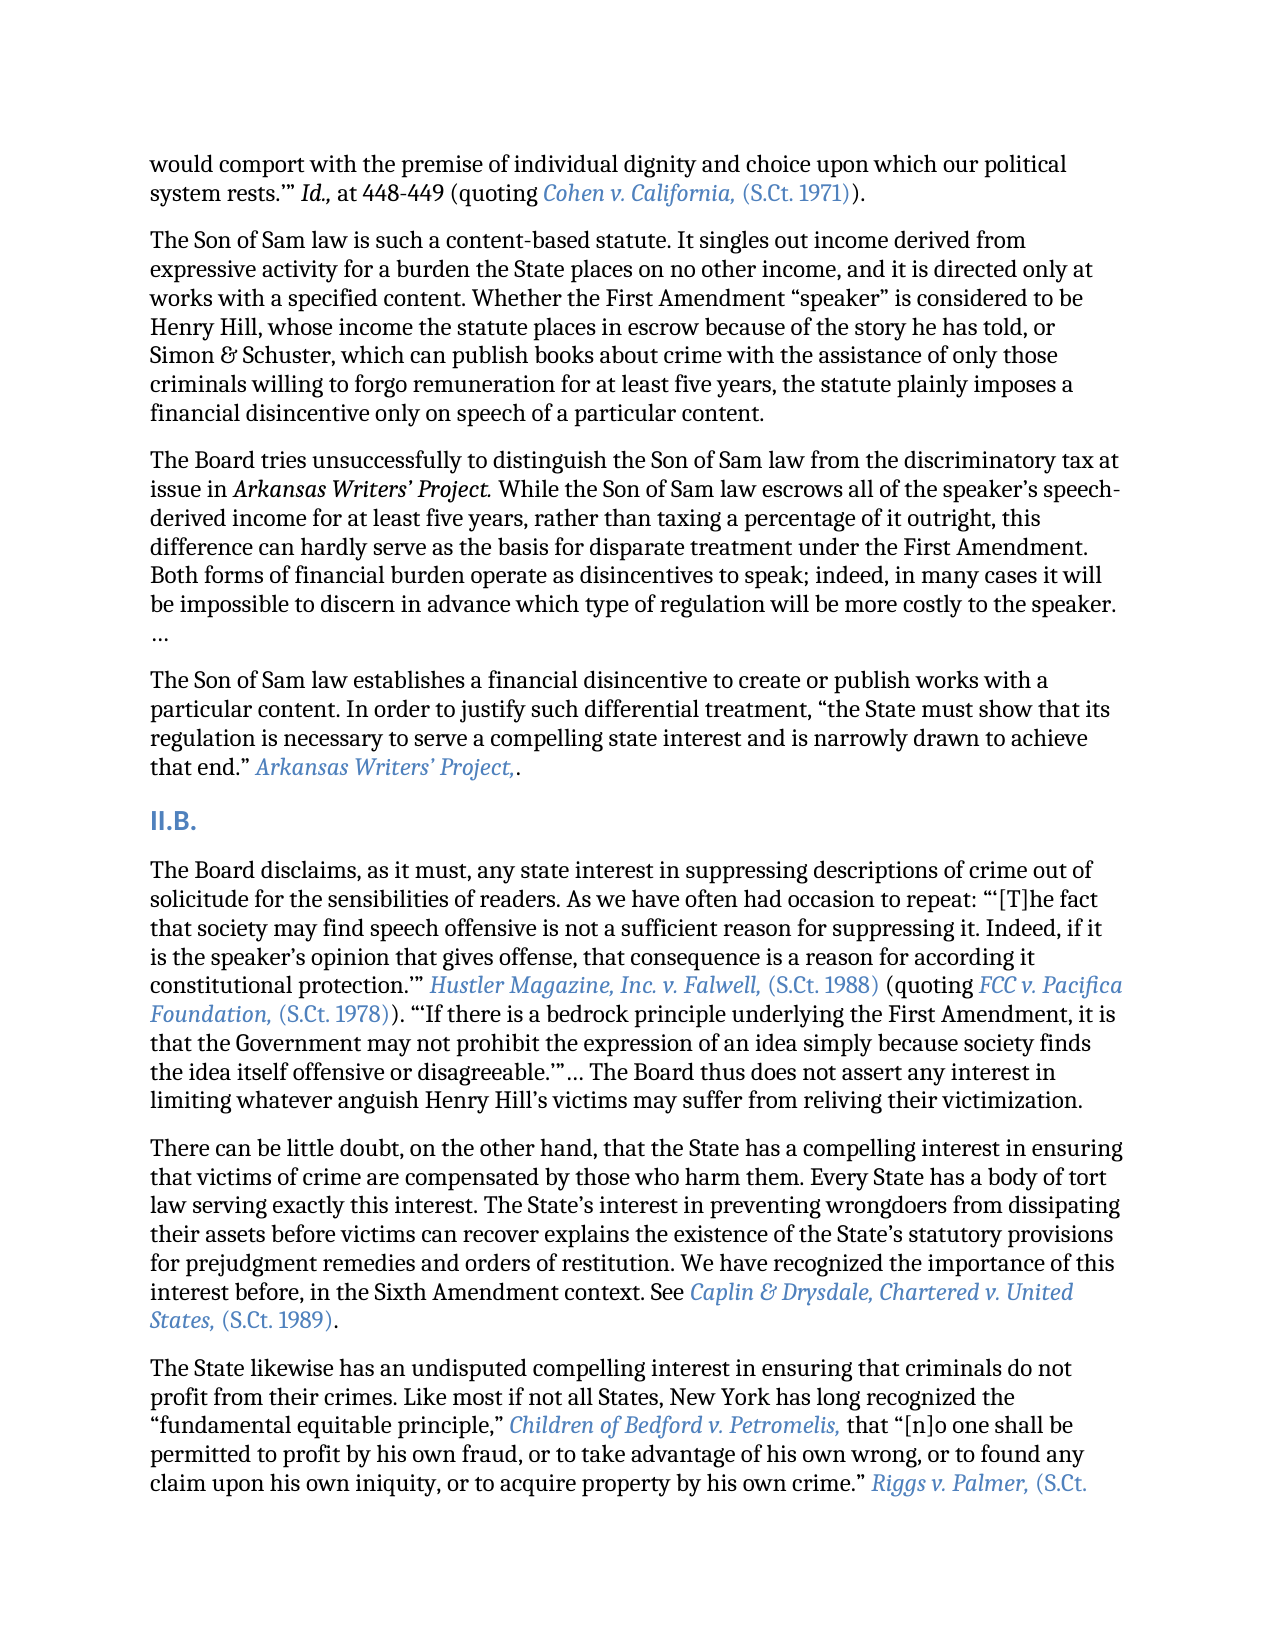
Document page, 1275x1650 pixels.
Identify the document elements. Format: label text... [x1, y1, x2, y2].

text The Son of Sam law is such a content-based statute. It singles out income derived from expressive activity for a burden the State places on no other income, and it is directed only at works with a specified content. Whether the First Amendment “speaker” is considered to be Henry Hill, whose income the statute places in escrow because of the story he has told, or Simon & Schuster, which can publish books about crime with the assistance of only those criminals willing to forgo remuneration for at least five years, the statute plainly imposes a financial disincentive only on speech of a particular content. [150, 226, 1125, 427]
text The Son of Sam law establishes a financial disincentive to create or publish works with a particular content. In order to justify such differential treatment, “the State must show that its regulation is necessary to serve a compelling state interest and is narrowly drawn to achieve that end.” Arkansas Writers’ Project,. [150, 666, 1125, 781]
subtitle II.B. [150, 802, 1125, 838]
text The Board disclaims, as it must, any state interest in suppressing descriptions of crime out of solicitude for the sensibilities of readers. As we have often had occasion to repeat: “‘[T]he fact that society may find speech offensive is not a sufficient reason for suppressing it. Indeed, if it is the speaker’s opinion that gives offense, that consequence is a reason for according it constitutional protection.’” Hustler Magazine, Inc. v. Falwell, (S.Ct. 1988) (quoting FCC v. Pacifica Foundation, (S.Ct. 1978)). “‘If there is a bedrock principle underlying the First Amendment, it is that the Government may not prohibit the expression of an idea simply because society finds the idea itself offensive or disagreeable.’”… The Board thus does not assert any interest in limiting whatever anguish Henry Hill’s victims may suffer from reliving their victimization. [150, 856, 1125, 1115]
text The Board tries unsuccessfully to distinguish the Son of Sam law from the discriminatory tax at issue in Arkansas Writers’ Project. While the Son of Sam law escrows all of the speaker’s speech-derived income for at least five years, rather than taxing a percentage of it outright, this difference can hardly serve as the basis for disparate treatment under the First Amendment. Both forms of financial burden operate as disincentives to speak; indeed, in many cases it will be impossible to discern in advance which type of regulation will be more costly to the speaker.… [150, 446, 1125, 647]
text There can be little doubt, on the other hand, that the State has a compelling interest in ensuring that victims of crime are compensated by those who harm them. Every State has a body of tort law serving exactly this interest. The State’s interest in preventing wrongdoers from dissipating their assets before victims can recover explains the existence of the State’s statutory provisions for prejudgment remedies and orders of restitution. We have recognized the importance of this interest before, in the Sixth Amendment context. See Caplin & Drysdale, Chartered v. United States, (S.Ct. 1989). [150, 1134, 1125, 1335]
